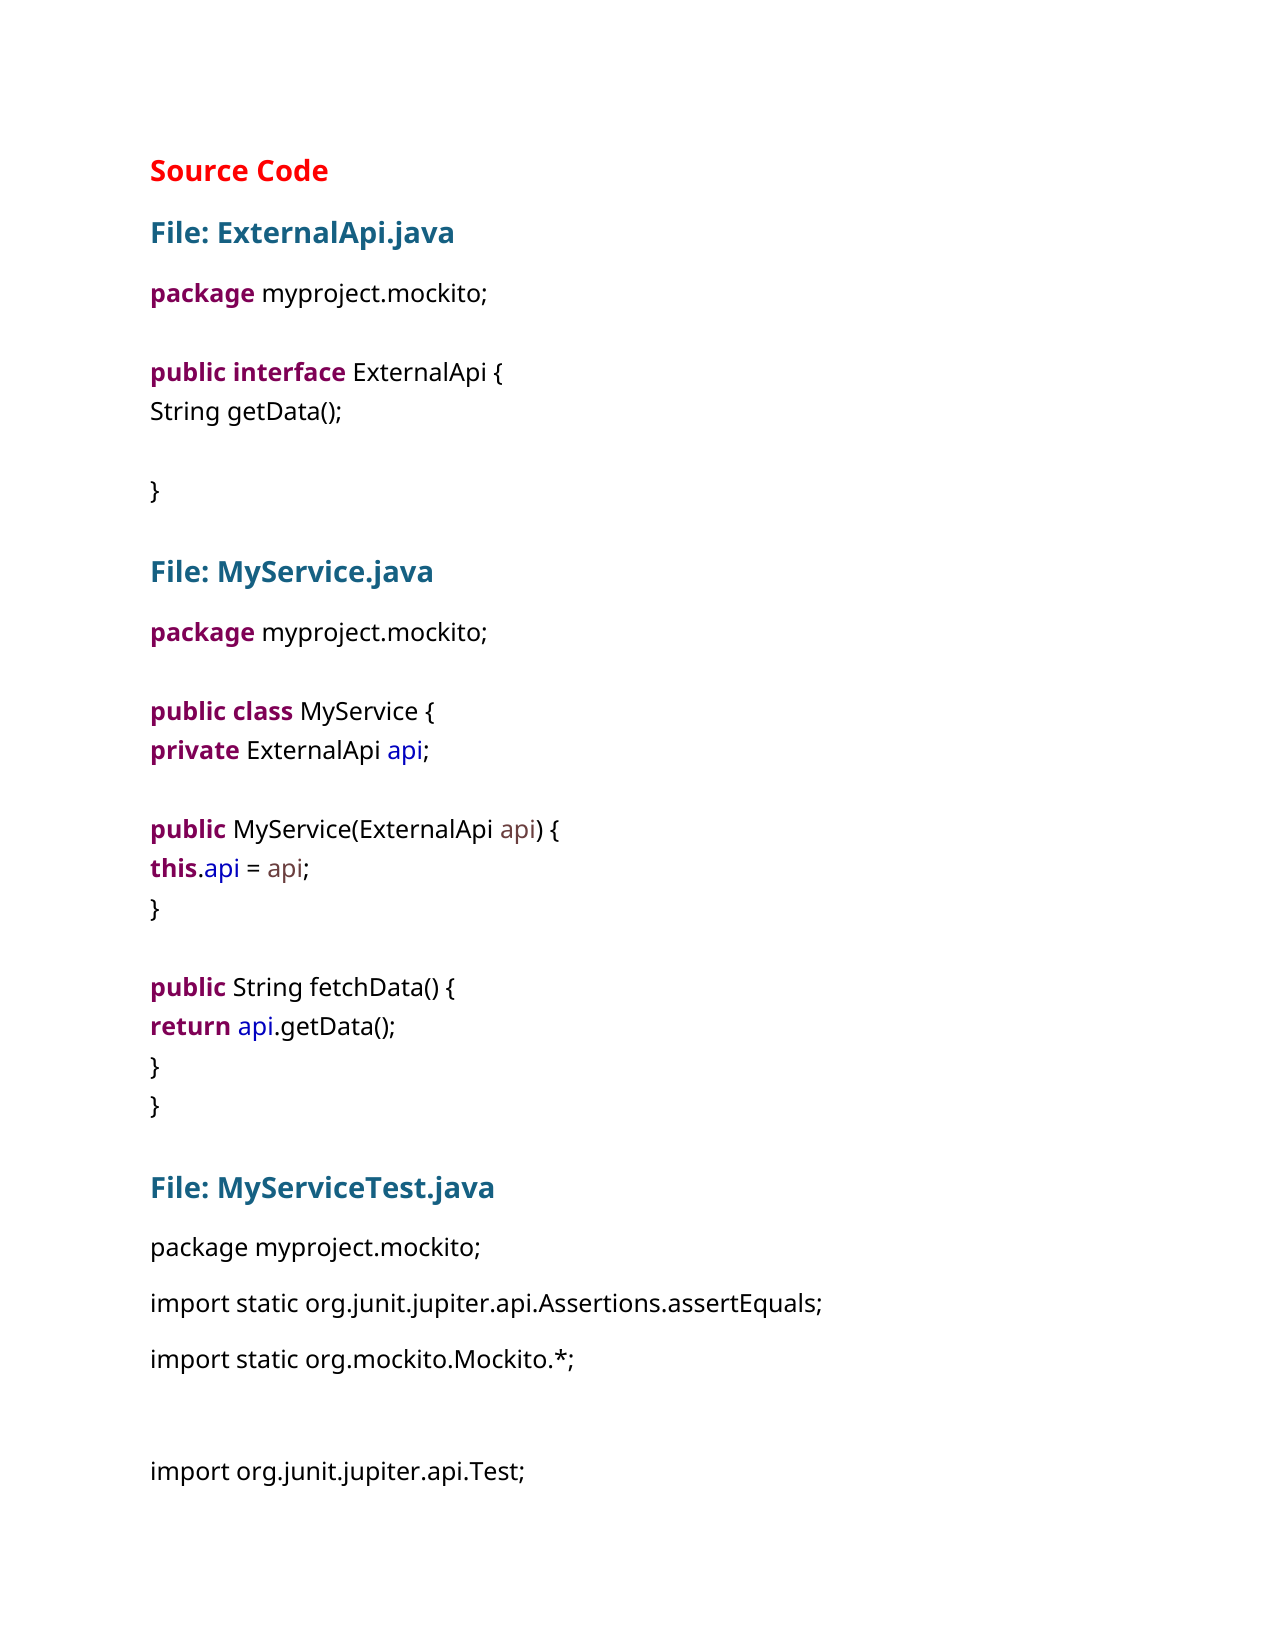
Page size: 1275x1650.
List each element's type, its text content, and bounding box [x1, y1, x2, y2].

text public interface ExternalApi { [150, 354, 1125, 388]
text } [150, 473, 1125, 507]
text public MyService(ExternalApi api) { [150, 812, 1125, 846]
text public String fetchData() { [150, 969, 1125, 1003]
text File: MyService.java [150, 552, 1125, 591]
text import static org.mockito.Mockito.*; [150, 1342, 1125, 1376]
text } [150, 891, 1125, 924]
text Source Code [150, 150, 1125, 190]
text } [150, 1088, 1125, 1122]
text import static org.junit.jupiter.api.Assertions.assertEquals; [150, 1286, 1125, 1320]
text package myproject.mockito; [150, 1229, 1125, 1263]
text this.api = api; [150, 851, 1125, 885]
text String getData(); [150, 394, 1125, 428]
text return api.getData(); [150, 1009, 1125, 1043]
text private ExternalApi api; [150, 733, 1125, 767]
text package myproject.mockito; [150, 275, 1125, 309]
text File: MyServiceTest.java [150, 1167, 1125, 1207]
text File: ExternalApi.java [150, 213, 1125, 252]
text } [150, 1048, 1125, 1082]
text package myproject.mockito; [150, 614, 1125, 648]
text import org.junit.jupiter.api.Test; [150, 1454, 1125, 1488]
text public class MyService { [150, 693, 1125, 727]
